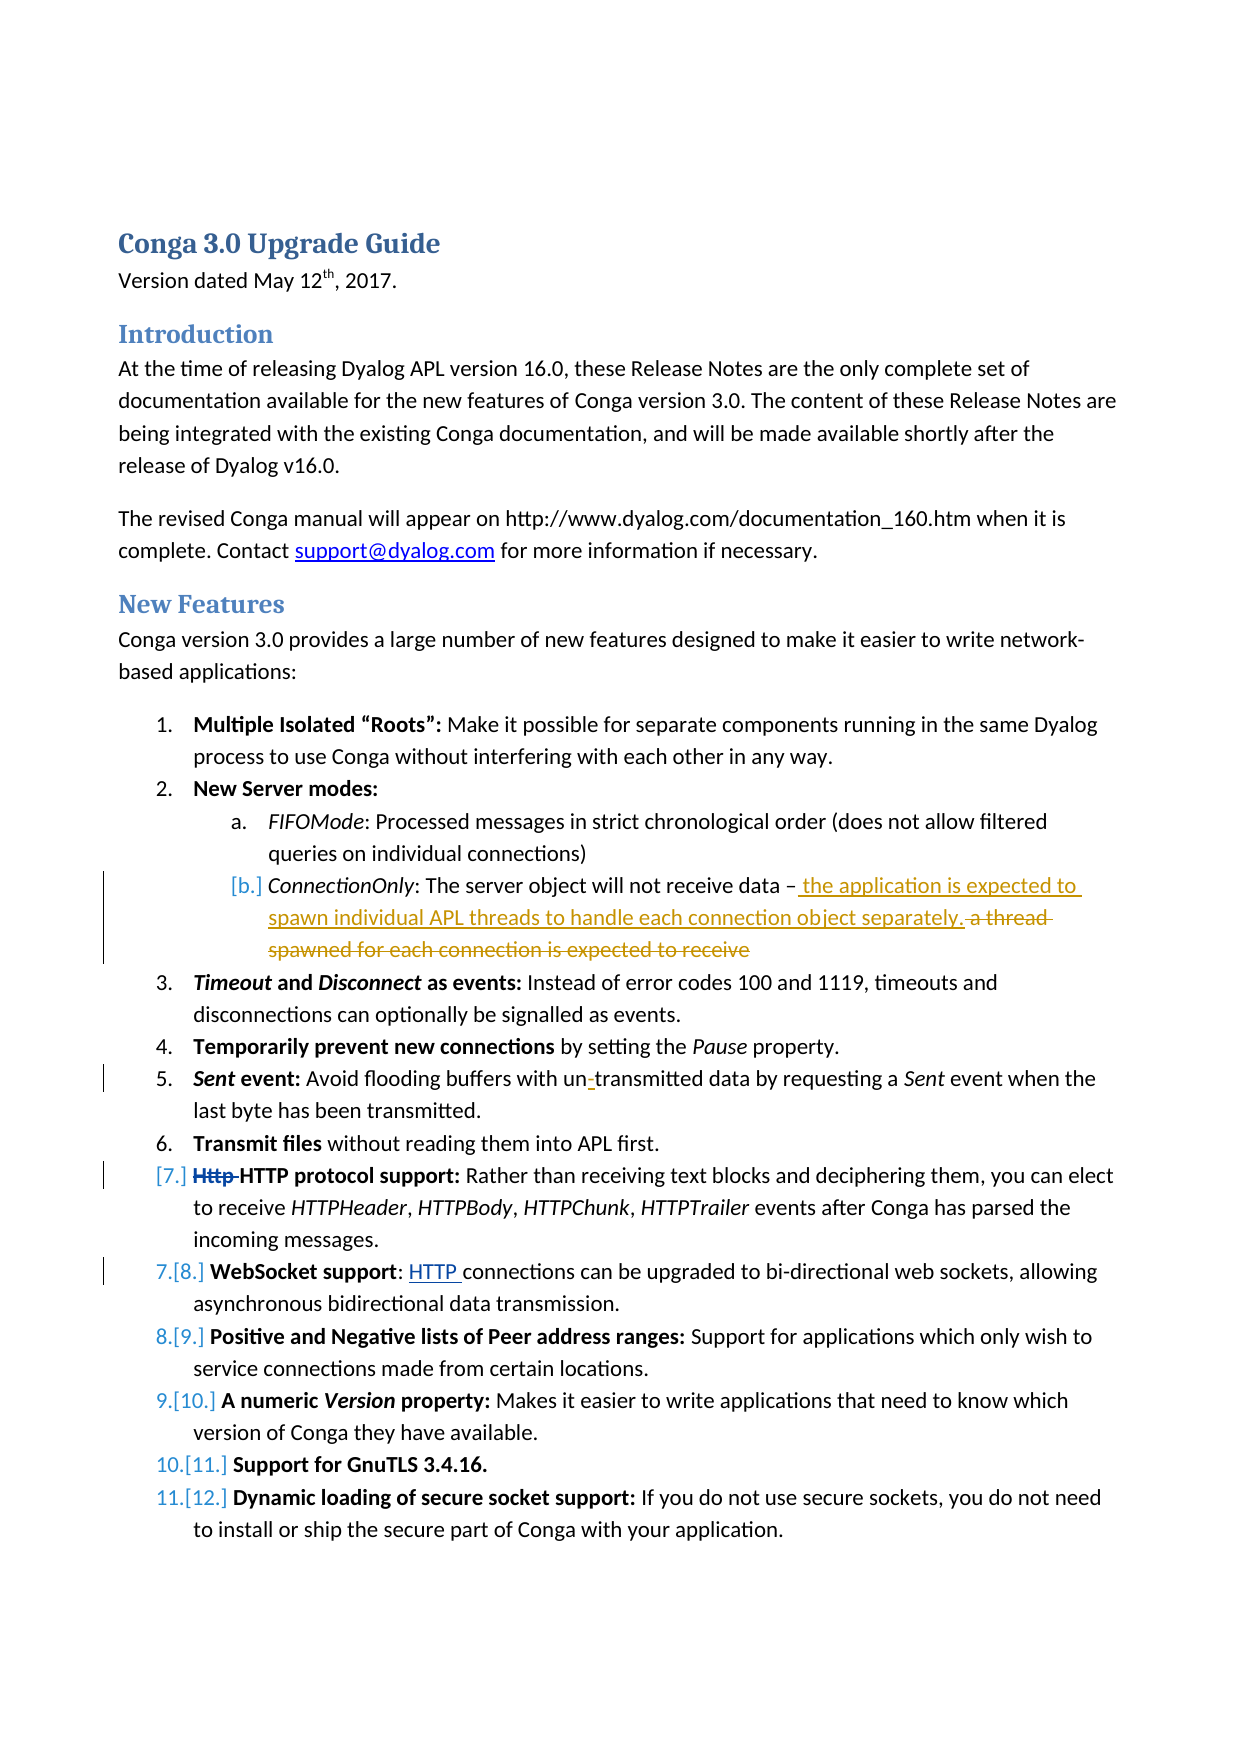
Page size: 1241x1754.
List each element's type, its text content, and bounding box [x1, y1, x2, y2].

list Support for GnuTLS 3.4.16. [156, 1451, 1122, 1478]
list Multiple Isolated “Roots”: Make it possible for separate components running in the same Dyalog process to use Conga without interfering with each other in any way. [156, 710, 1122, 770]
text Conga version 3.0 provides a large number of new features designed to make it easier to write network-based applications: [118, 625, 1122, 685]
list WebSocket support: connections can be upgraded to bi-directional web sockets, allowing asynchronous bidirectional data transmission. [156, 1257, 1122, 1318]
list Transmit files without reading them into APL first. [156, 1129, 1122, 1157]
list Dynamic loading of secure socket support: If you do not use secure sockets, you do not need to install or ship the secure part of Conga with your application. [156, 1483, 1122, 1543]
list FIFOMode: Processed messages in strict chronological order (does not allow filtered queries on individual connections) [231, 807, 1122, 867]
list A numeric Version property: Makes it easier to write applications that need to know which version of Conga they have available. [156, 1386, 1122, 1446]
text Version dated May 12th, 2017. [118, 266, 1122, 294]
list Sent event: Avoid flooding buffers with untransmitted data by requesting a Sent event when the last byte has been transmitted. [156, 1064, 1122, 1124]
list ConnectionOnly: The server object will not receive data – [231, 871, 1122, 963]
list Timeout and Disconnect as events: Instead of error codes 100 and 1119, timeouts and disconnections can optionally be signalled as events. [156, 968, 1122, 1028]
list HTTP protocol support: Rather than receiving text blocks and deciphering them, you can elect to receive HTTPHeader, HTTPBody, HTTPChunk, HTTPTrailer events after Conga has parsed the incoming messages. [156, 1161, 1122, 1253]
list New Server modes: [156, 774, 1122, 803]
text The revised Conga manual will appear on http://www.dyalog.com/documentation_160.htm when it is complete. Contact support@dyalog.com for more information if necessary. [118, 504, 1122, 564]
list Temporarily prevent new connections by setting the Pause property. [156, 1032, 1122, 1060]
subtitle New Features [118, 589, 1122, 620]
text At the time of releasing Dyalog APL version 16.0, these Release Notes are the only complete set of documentation available for the new features of Conga version 3.0. The content of these Release Notes are being integrated with the existing Conga documentation, and will be made available shortly after the release of Dyalog v16.0. [118, 354, 1122, 479]
list Positive and Negative lists of Peer address ranges: Support for applications which only wish to service connections made from certain locations. [156, 1322, 1122, 1382]
subtitle Conga 3.0 Upgrade Guide [118, 227, 1122, 261]
subtitle Introduction [118, 319, 1122, 350]
